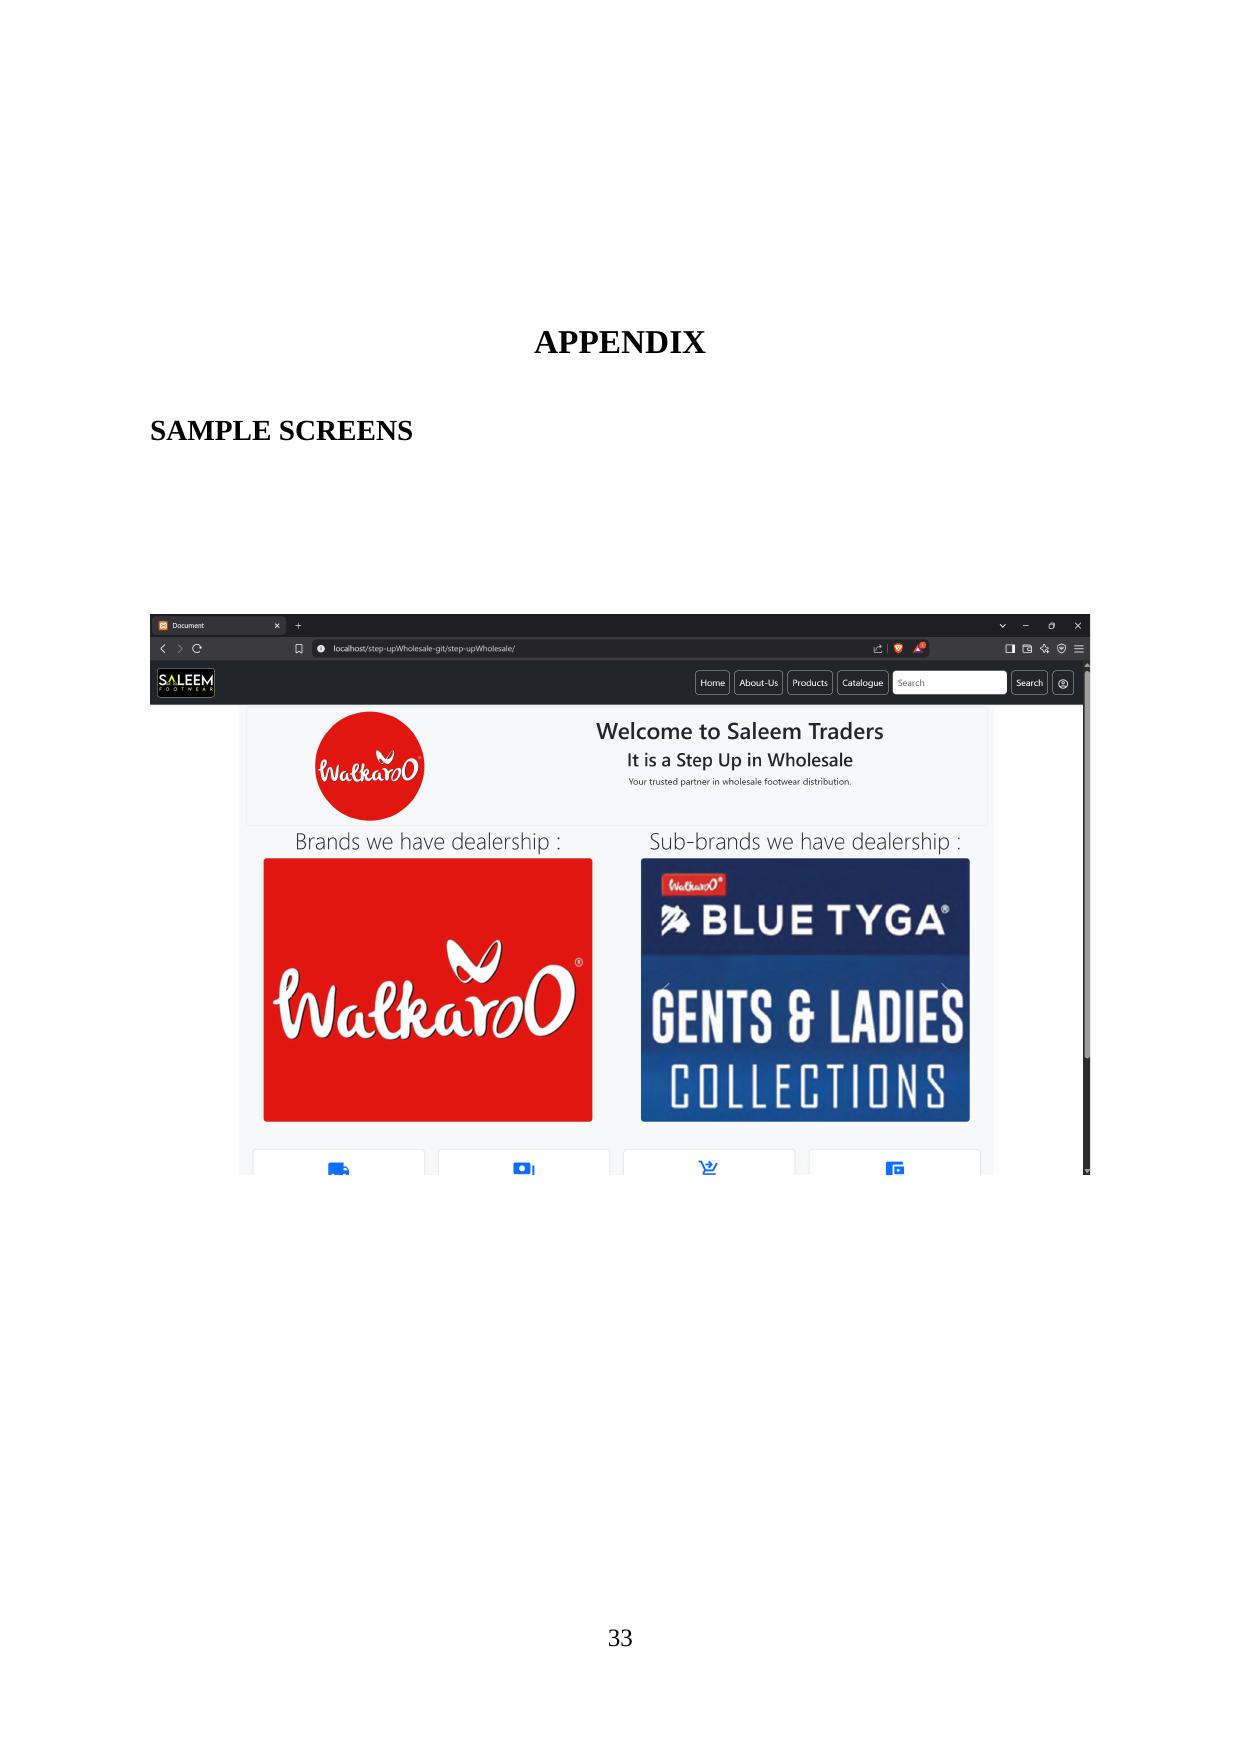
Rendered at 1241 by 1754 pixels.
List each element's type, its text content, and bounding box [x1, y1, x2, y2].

picture [150, 614, 1091, 1175]
text APPENDIX [150, 322, 1090, 361]
text SAMPLE SCREENS [150, 413, 1090, 447]
